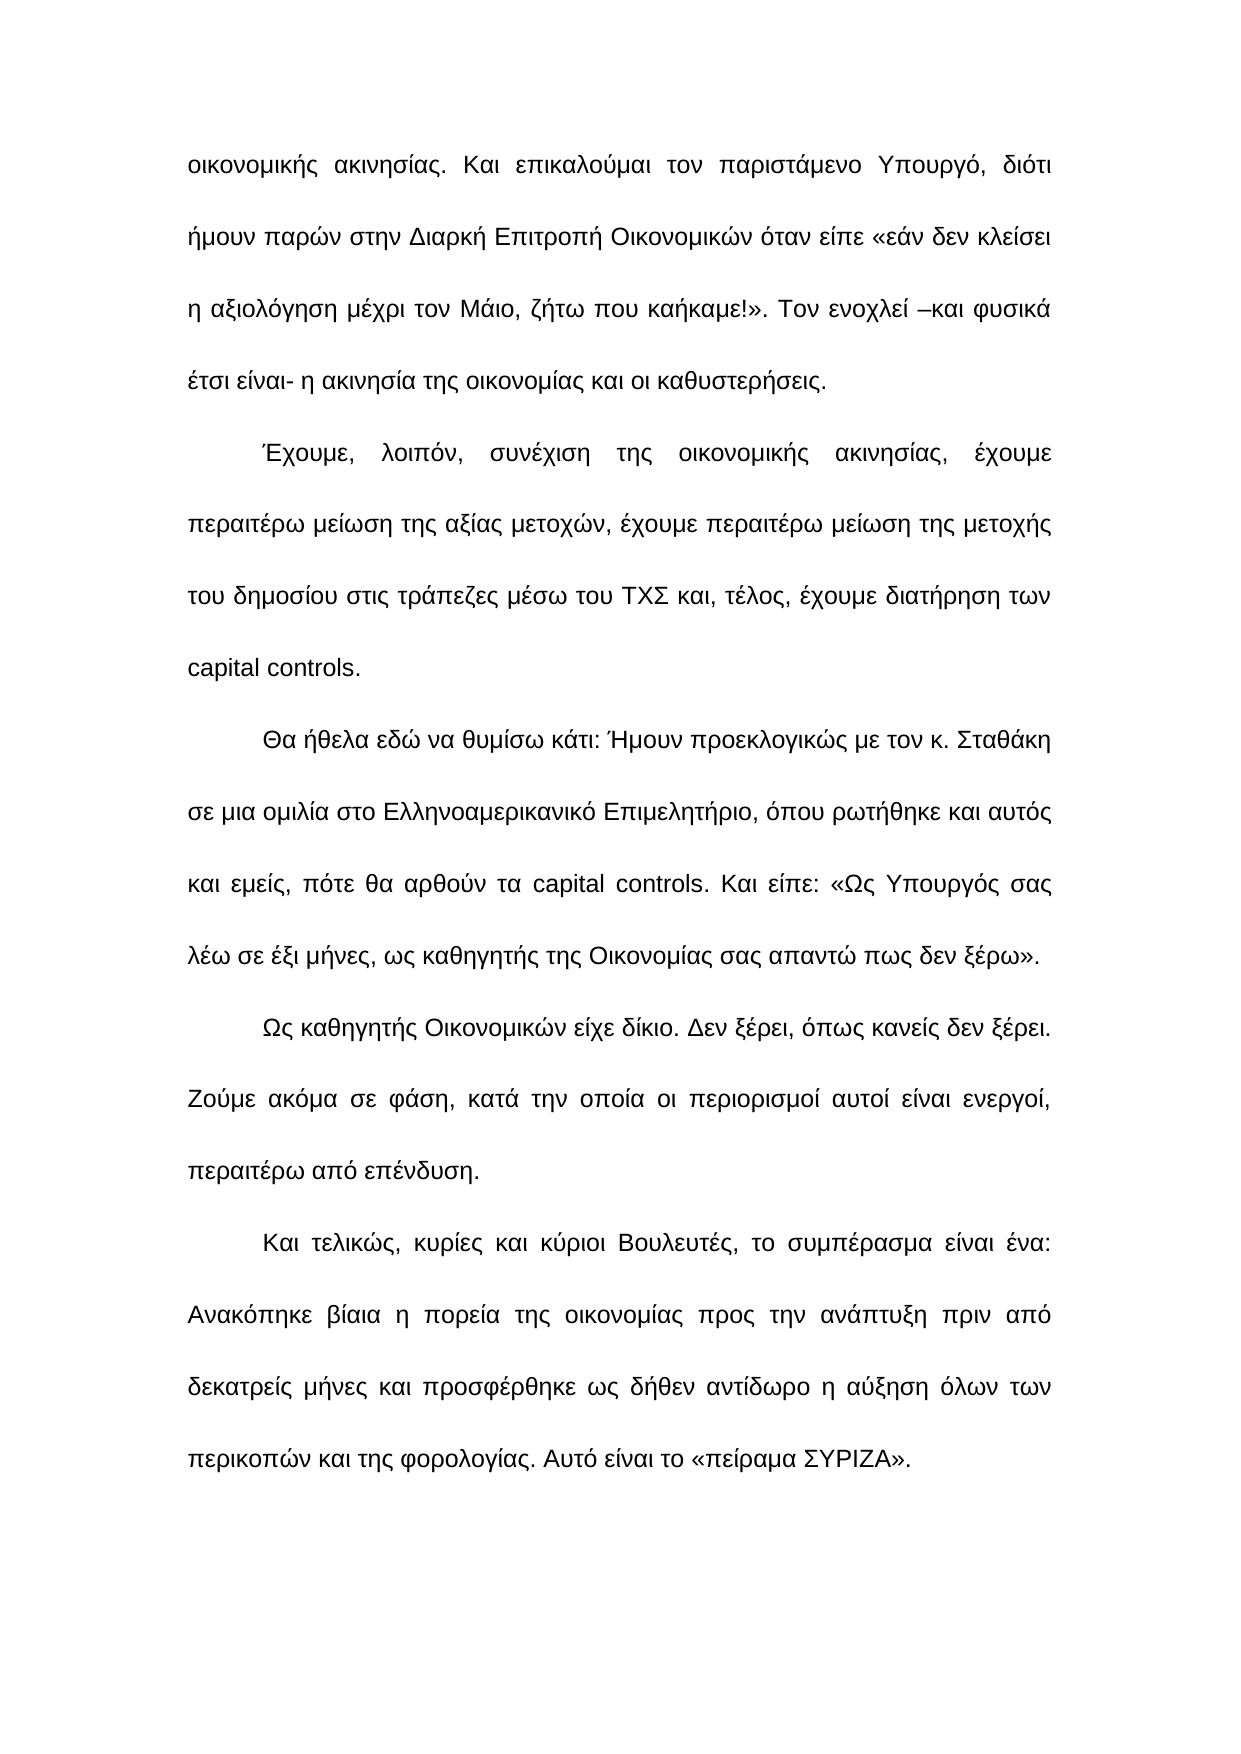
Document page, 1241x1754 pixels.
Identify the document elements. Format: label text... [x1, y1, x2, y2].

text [187, 150, 1053, 394]
text Και τελικώς, κυρίες και κύριοι Βουλευτές, το συμπέρασμα είναι ένα: Ανακόπηκε βίαια η πορεία της οικονομίας προς την ανάπτυξη πριν από δεκατρείς μήνες και προσφέρθηκε ως δήθεν αντίδωρο η αύξηση όλων των περικοπών και της φορολογίας. Αυτό είναι το «πείραμα ΣΥΡΙΖΑ». [187, 1228, 1053, 1472]
text Θα ήθελα εδώ να θυμίσω κάτι: Ήμουν προεκλογικώς με τον κ. Σταθάκη σε μια ομιλία στο Ελληνοαμερικανικό Επιμελητήριο, όπου ρωτήθηκε και αυτός και εμείς, πότε θα αρθούν τα capital controls. Και είπε: «Ως Υπουργός σας λέω σε έξι μήνες, ως καθηγητής της Οικονομίας σας απαντώ πως δεν ξέρω». [187, 725, 1053, 969]
text Έχουμε, λοιπόν, συνέχιση της οικονομικής ακινησίας, έχουμε περαιτέρω μείωση της αξίας μετοχών, έχουμε περαιτέρω μείωση της μετοχής του δημοσίου στις τράπεζες μέσω του ΤΧΣ και, τέλος, έχουμε διατήρηση των capital controls. [187, 437, 1053, 682]
text Ως καθηγητής Οικονομικών είχε δίκιο. Δεν ξέρει, όπως κανείς δεν ξέρει. Ζούμε ακόμα σε φάση, κατά την οποία οι περιορισμοί αυτοί είναι ενεργοί, περαιτέρω από επένδυση. [187, 1012, 1053, 1185]
